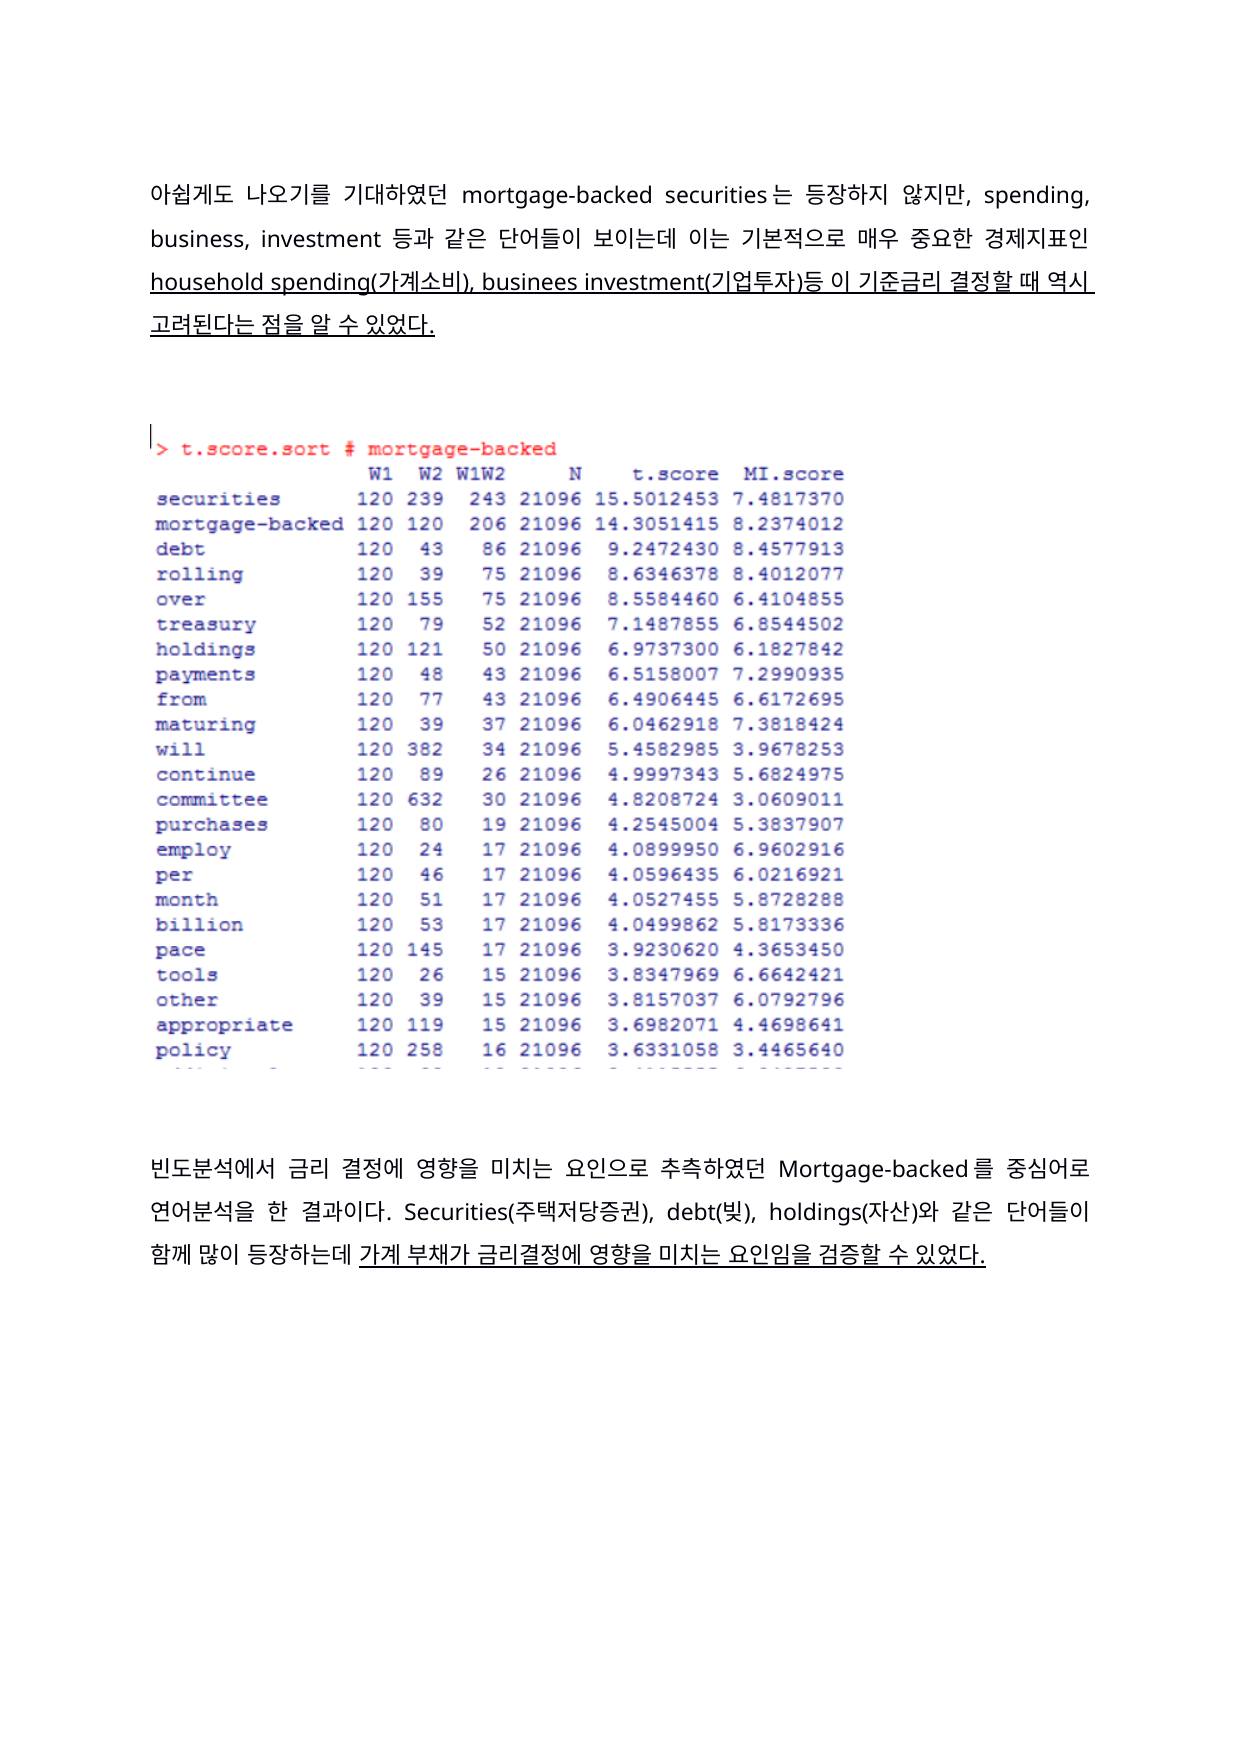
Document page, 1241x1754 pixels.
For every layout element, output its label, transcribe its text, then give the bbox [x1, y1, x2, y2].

picture [150, 424, 859, 1069]
text 빈도분석에서 금리 결정에 영향을 미치는 요인으로 추측하였던 Mortgage-backed를 중심어로 연어분석을 한 결과이다. Securities(주택저당증권), debt(빚), holdings(자산)와 같은 단어들이 함께 많이 등장하는데 가계 부채가 금리결정에 영향을 미치는 요인임을 검증할 수 있었다. [150, 1151, 1090, 1271]
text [150, 177, 1090, 292]
